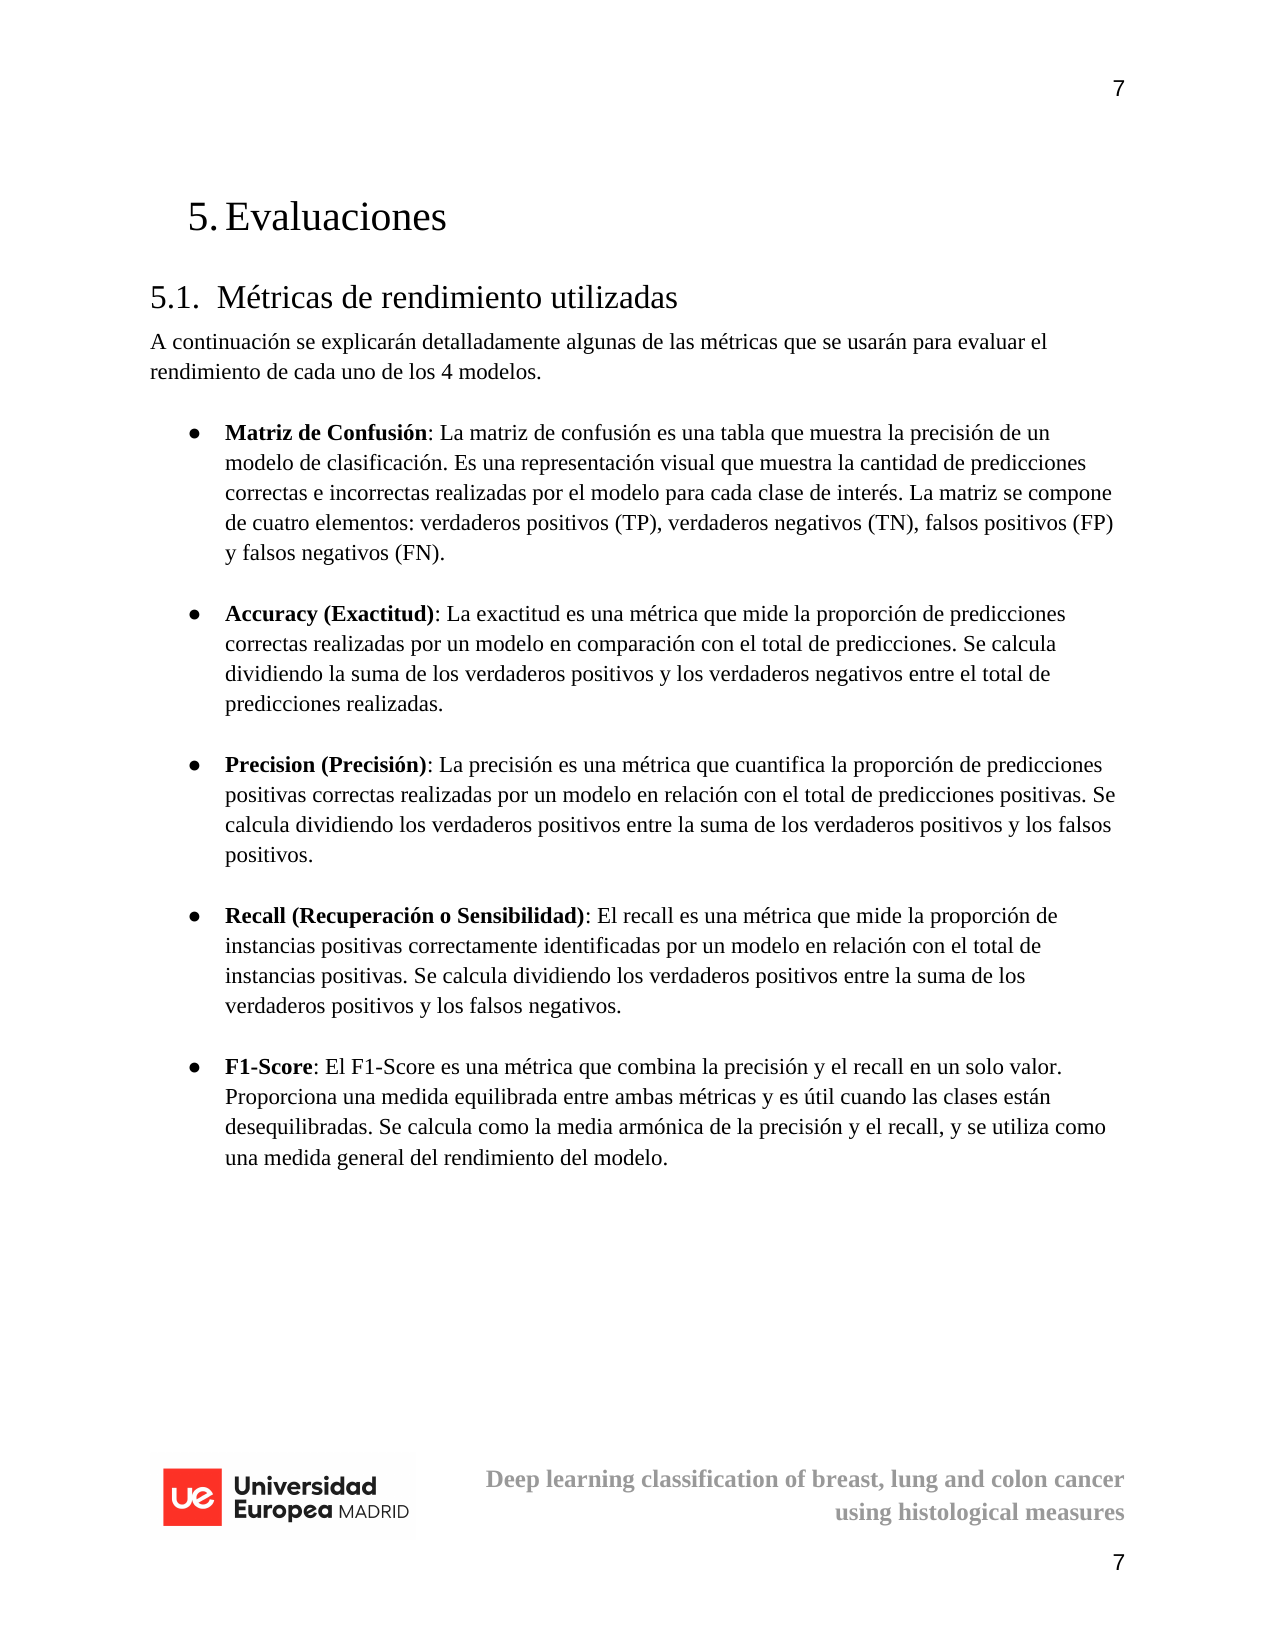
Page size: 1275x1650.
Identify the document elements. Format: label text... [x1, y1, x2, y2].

picture [150, 1452, 417, 1540]
list Recall (Recuperación o Sensibilidad): El recall es una métrica que mide la proporción de instancias positivas correctamente identificadas por un modelo en relación con el total de instancias positivas. Se calcula dividiendo los verdaderos positivos entre la suma de los verdaderos positivos y los falsos negativos. [187, 902, 1125, 1019]
list Matriz de Confusión: La matriz de confusión es una tabla que muestra la precisión de un modelo de clasificación. Es una representación visual que muestra la cantidad de predicciones correctas e incorrectas realizadas por el modelo para cada clase de interés. La matriz se compone de cuatro elementos: verdaderos positivos (TP), verdaderos negativos (TN), falsos positivos (FP) y falsos negativos (FN). [187, 418, 1125, 566]
text A continuación se explicarán detalladamente algunas de las métricas que se usarán para evaluar el rendimiento de cada uno de los 4 modelos. [150, 328, 1125, 384]
list Precision (Precisión): La precisión es una métrica que cuantifica la proporción de predicciones positivas correctas realizadas por un modelo en relación con el total de predicciones positivas. Se calcula dividiendo los verdaderos positivos entre la suma de los verdaderos positivos y los falsos positivos. [187, 751, 1125, 868]
subtitle Evaluaciones [187, 192, 1125, 239]
list Accuracy (Exactitud): La exactitud es una métrica que mide la proporción de predicciones correctas realizadas por un modelo en comparación con el total de predicciones. Se calcula dividiendo la suma de los verdaderos positivos y los verdaderos negativos entre el total de predicciones realizadas. [187, 600, 1125, 717]
list F1-Score: El F1-Score es una métrica que combina la precisión y el recall en un solo valor. Proporciona una medida equilibrada entre ambas métricas y es útil cuando las clases están desequilibradas. Se calcula como la media armónica de la precisión y el recall, y se utiliza como una medida general del rendimiento del modelo. [187, 1053, 1125, 1170]
subtitle 5.1. Métricas de rendimiento utilizadas [150, 277, 1125, 315]
